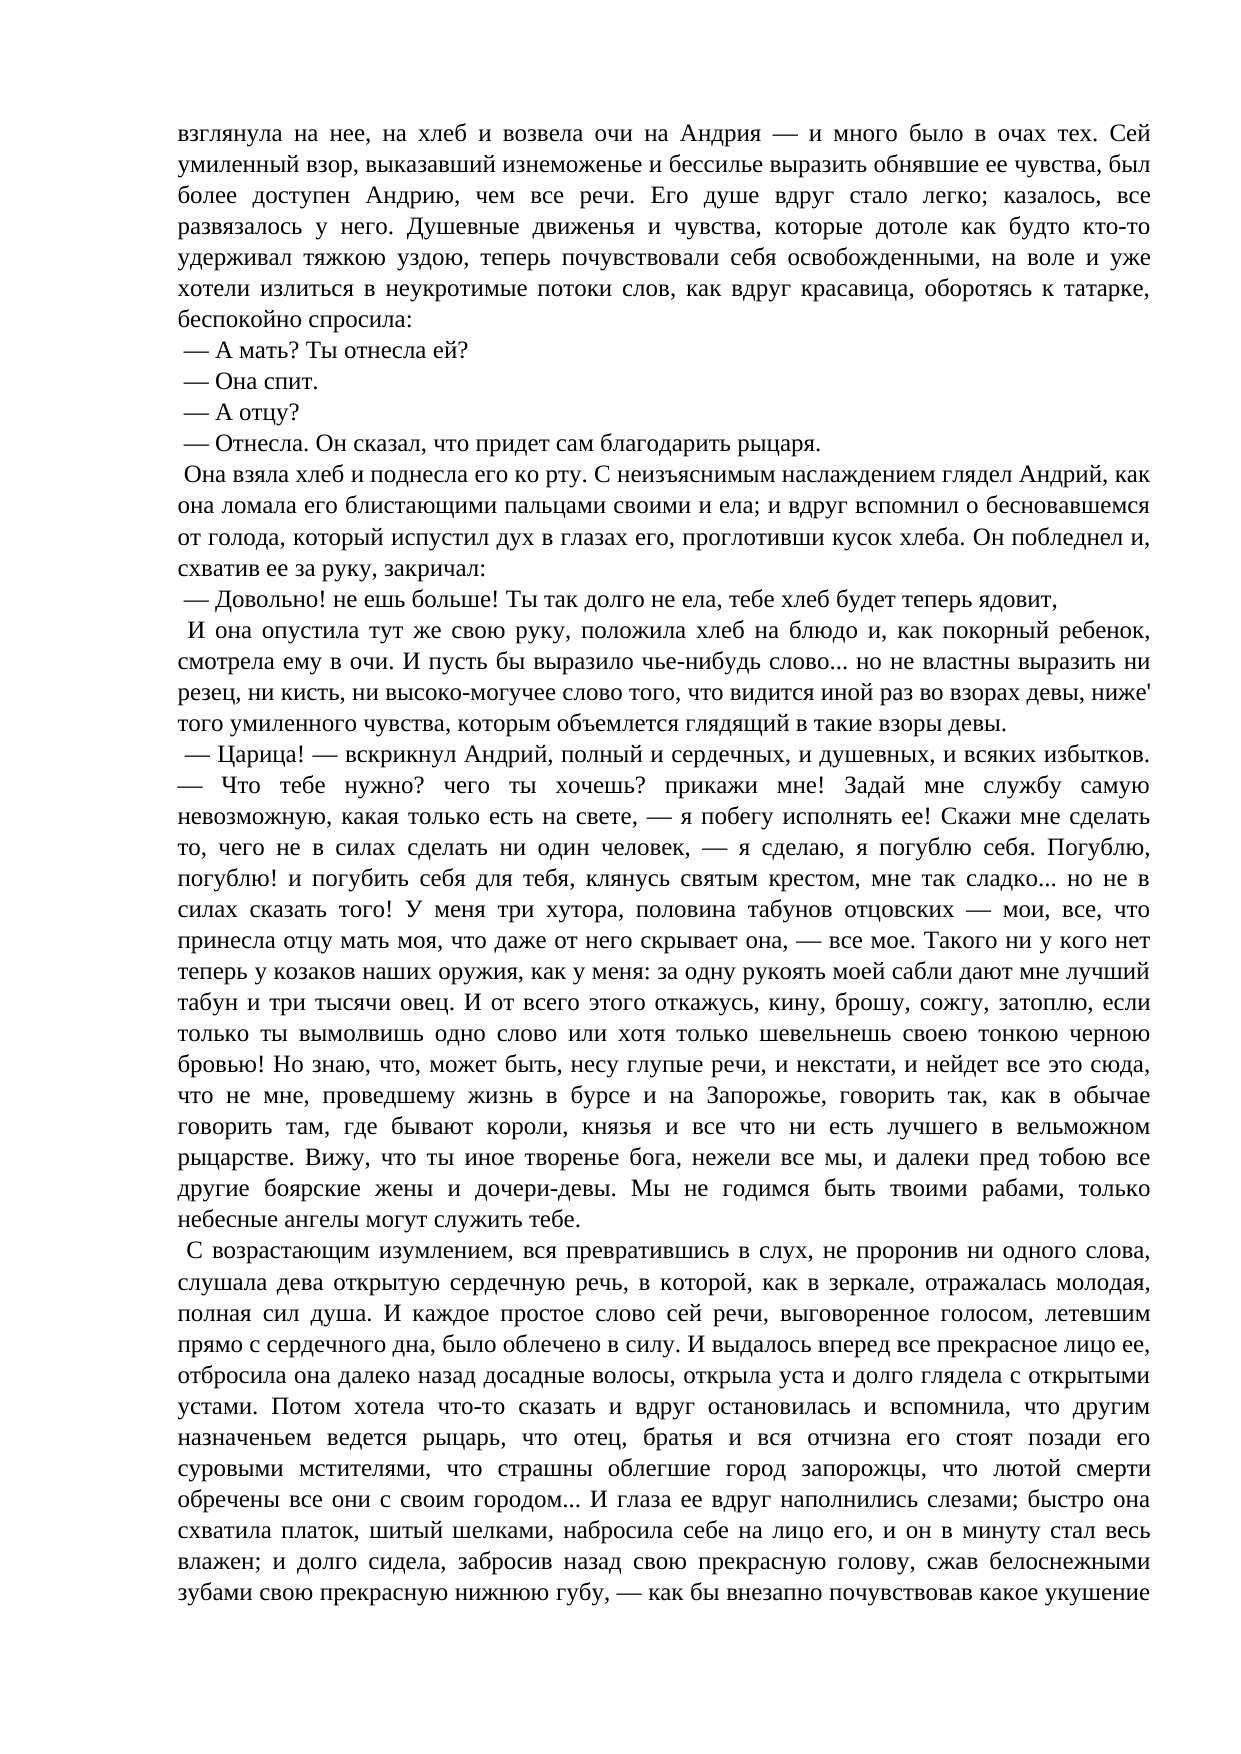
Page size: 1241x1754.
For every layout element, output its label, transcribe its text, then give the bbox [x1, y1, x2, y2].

text — Отнесла. Он сказал, что придет сам благодарить рыцаря. [177, 428, 1152, 457]
text Она взяла хлеб и поднесла его ко рту. С неизъяснимым наслаждением глядел Андрий, как она ломала его блистающими пальцами своими и ела; и вдруг вспомнил о бесновавшемся от голода, который испустил дух в глазах его, проглотивши кусок хлеба. Он побледнел и, схватив ее за руку, закричал: [177, 459, 1152, 581]
text — А мать? Ты отнесла ей? [177, 335, 1152, 364]
text — Довольно! не ешь больше! Ты так долго не ела, тебе хлеб будет теперь ядовит, [177, 584, 1152, 612]
text — А отцу? [177, 397, 1152, 426]
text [177, 118, 1152, 333]
text — Царица! — вскрикнул Андрий, полный и сердечных, и душевных, и всяких избытков. — Что тебе нужно? чего ты хочешь? прикажи мне! Задай мне службу самую невозможную, какая только есть на свете, — я побегу исполнять ее! Скажи мне сделать то, чего не в силах сделать ни один человек, — я сделаю, я погублю себя. Погублю, погублю! и погубить себя для тебя, клянусь святым крестом, мне так сладко... но не в силах сказать того! У меня три хутора, половина табунов отцовских — мои, все, что принесла отцу мать моя, что даже от него скрывает она, — все мое. Такого ни у кого нет теперь у козаков наших оружия, как у меня: за одну рукоять моей сабли дают мне лучший табун и три тысячи овец. И от всего этого откажусь, кину, брошу, сожгу, затоплю, если только ты вымолвишь одно слово или хотя только шевельнешь своею тонкою черною бровью! Но знаю, что, может быть, несу глупые речи, и некстати, и нейдет все это сюда, что не мне, проведшему жизнь в бурсе и на Запорожье, говорить так, как в обычае говорить там, где бывают короли, князья и все что ни есть лучшего в вельможном рыцарстве. Вижу, что ты иное творенье бога, нежели все мы, и далеки пред тобою все другие боярские жены и дочери-девы. Мы не годимся быть твоими рабами, только небесные ангелы могут служить тебе. [177, 739, 1152, 1233]
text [177, 1236, 1152, 1606]
text И она опустила тут же свою руку, положила хлеб на блюдо и, как покорный ребенок, смотрела ему в очи. И пусть бы выразило чье-нибудь слово... но не властны выразить ни резец, ни кисть, ни высоко-могучее слово того, что видится иной раз во взорах девы, ниже' того умиленного чувства, которым объемлется глядящий в такие взоры девы. [177, 615, 1152, 737]
text — Она спит. [177, 366, 1152, 395]
